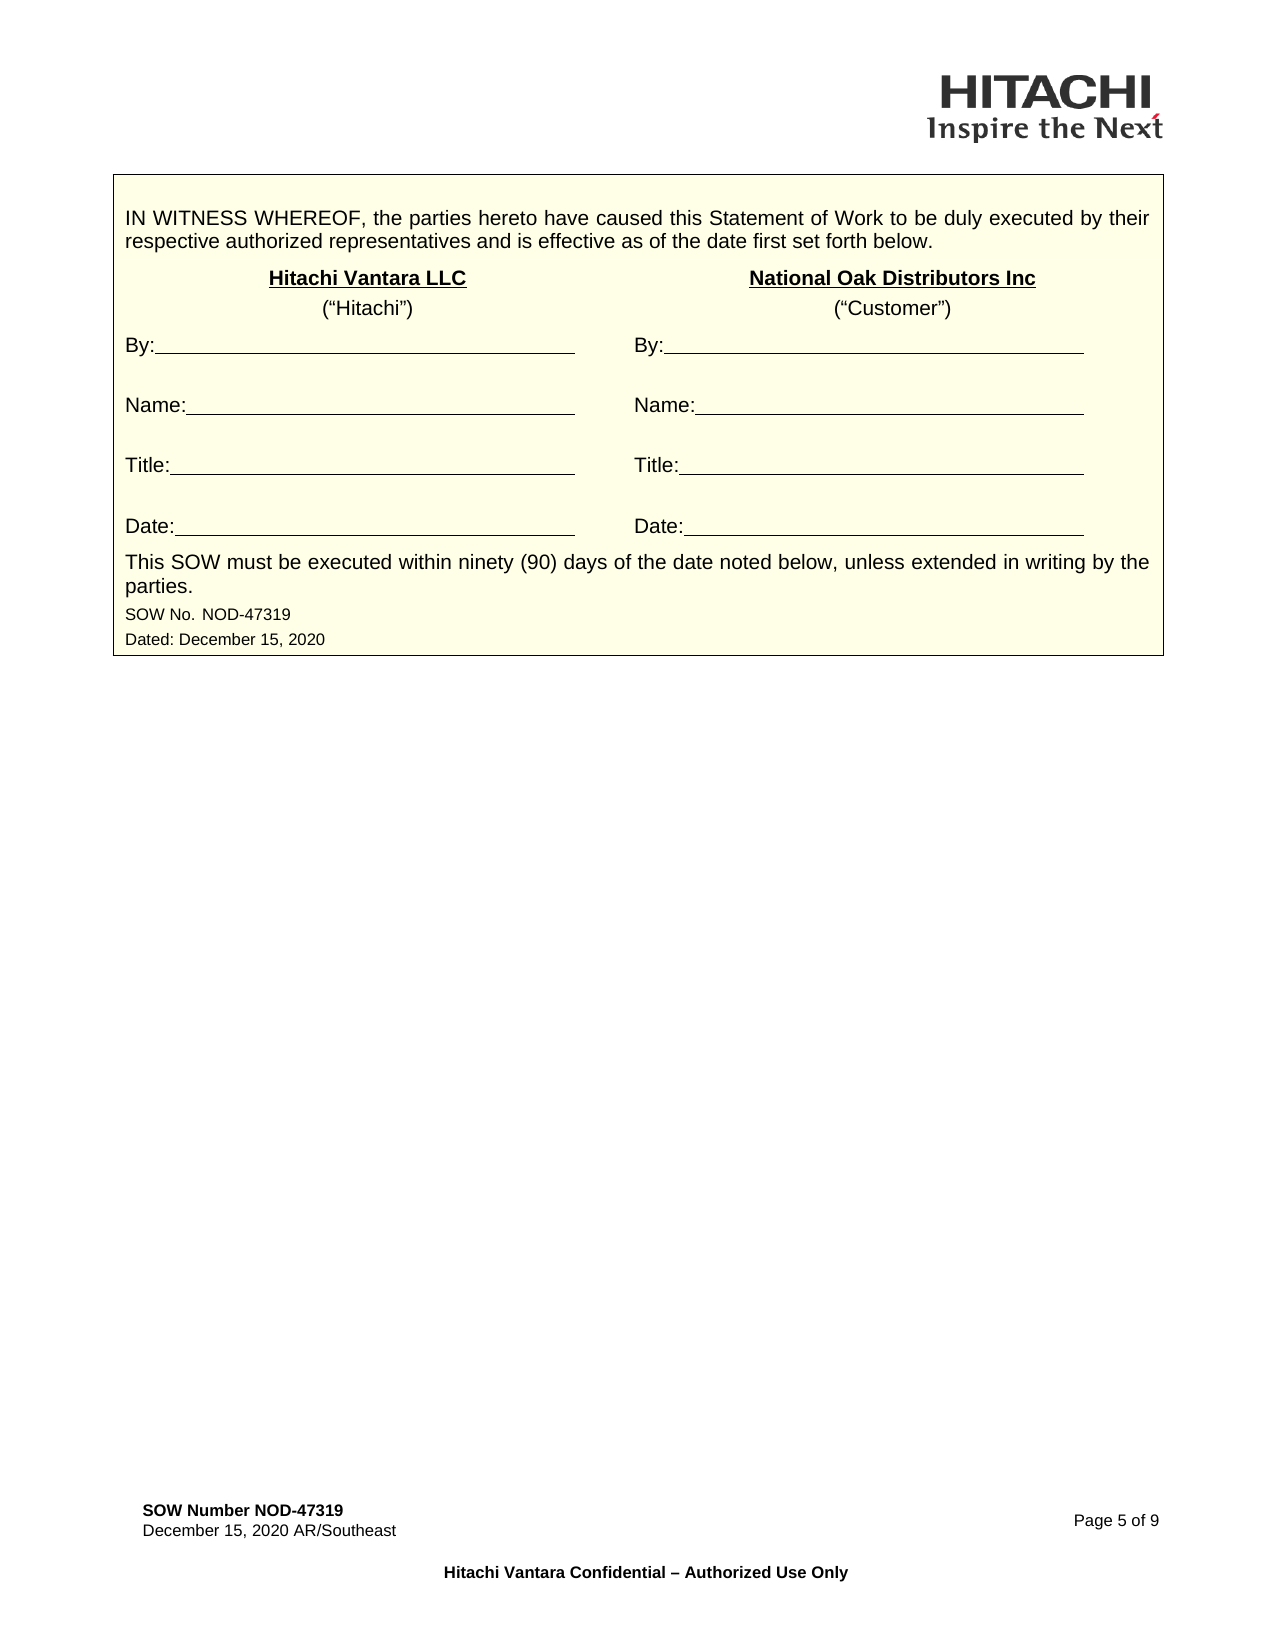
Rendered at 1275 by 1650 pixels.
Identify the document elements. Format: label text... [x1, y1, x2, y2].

table_header IN WITNESS WHEREOF, the parties hereto have caused this Statement of Work to be duly executed by their respective authorized representatives and is effective as of the date first set forth below. [114, 175, 1163, 259]
table_cell Hitachi Vantara LLC (“Hitachi”) [114, 260, 622, 326]
picture [927, 75, 1163, 143]
table_cell National Oak Distributors Inc (“Customer”) [622, 260, 1163, 326]
table_cell This SOW must be executed within ninety (90) days of the date noted below, unless extended in writing by the parties. SOW No. NOD-47319 Dated: December 15, 2020 [114, 544, 1163, 655]
table_cell By: Name: Title: Date: [622, 326, 1163, 544]
table_cell By: Name: Title: Date: [114, 326, 622, 544]
